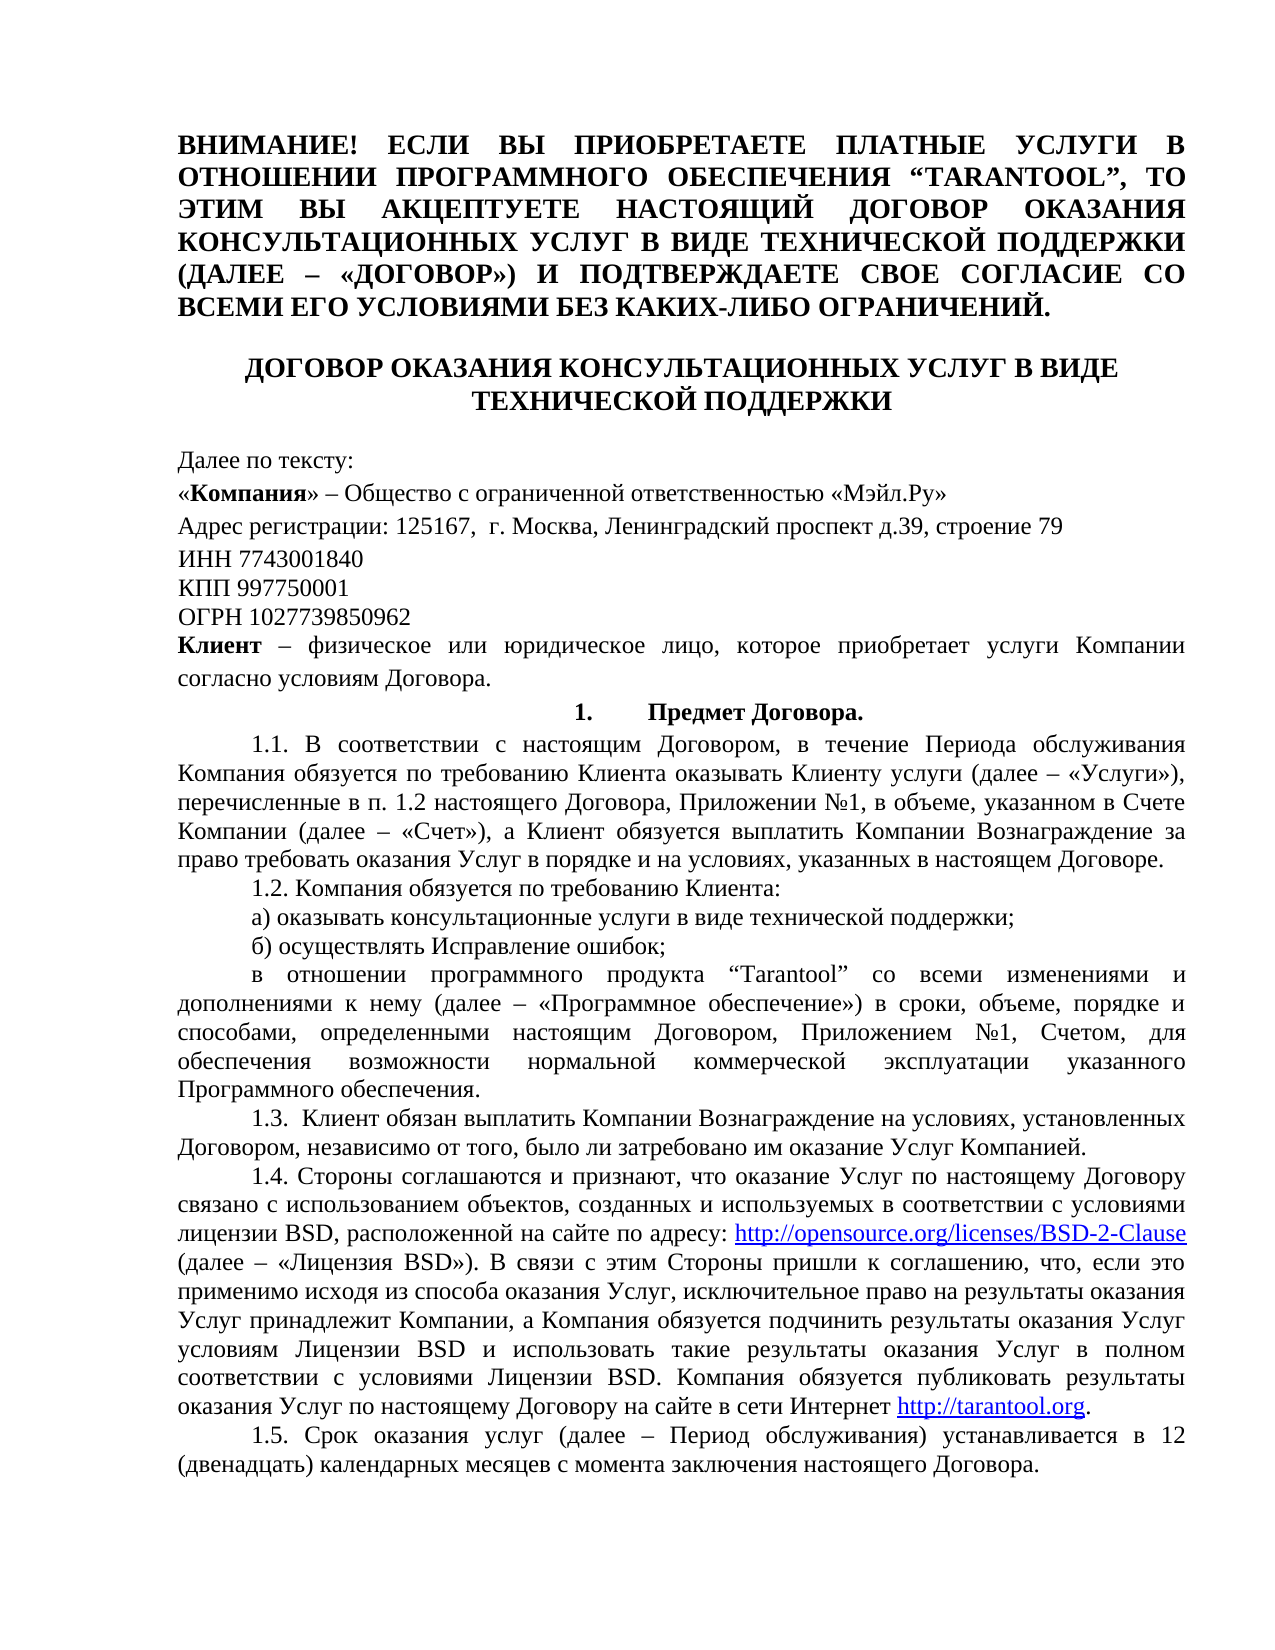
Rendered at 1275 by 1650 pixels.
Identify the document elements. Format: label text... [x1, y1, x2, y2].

text КПП 997750001 [177, 573, 1186, 602]
text 1.4. Стороны соглашаются и признают, что оказание Услуг по настоящему Договору связано с использованием объектов, созданных и используемых в соответствии с условиями лицензии BSD, расположенной на сайте по адресу: http://opensource.org/licenses/BSD-2-Clause (далее – «Лицензия BSD»). В связи с этим Стороны пришли к соглашению, что, если это применимо исходя из способа оказания Услуг, исключительное право на результаты оказания Услуг принадлежит Компании, а Компания обязуется подчинить результаты оказания Услуг условиям Лицензии BSD и использовать такие результаты оказания Услуг в полном соответствии с условиями Лицензии BSD. Компания обязуется публиковать результаты оказания Услуг по настоящему Договору на сайте в сети Интернет http://tarantool.org. [177, 1161, 1186, 1420]
list 1.1. В соответствии с настоящим Договором, в течение Периода обслуживания Компания обязуется по требованию Клиента оказывать Клиенту услуги (далее – «Услуги»), перечисленные в п. 1.2 настоящего Договора, Приложении №1, в объеме, указанном в Счете Компании (далее – «Счет»), а Клиент обязуется выплатить Компании Вознаграждение за право требовать оказания Услуг в порядке и на условиях, указанных в настоящем Договоре. [177, 729, 1186, 873]
text ИНН 7743001840 [177, 544, 1186, 573]
text ДОГОВОР ОКАЗАНИЯ КОНСУЛЬТАЦИОННЫХ УСЛУГ В ВИДЕ ТЕХНИЧЕСКОЙ ПОДДЕРЖКИ [177, 351, 1186, 416]
list 1.3. Клиент обязан выплатить Компании Вознаграждение на условиях, установленных Договором, независимо от того, было ли затребовано им оказание Услуг Компанией. [177, 1103, 1186, 1161]
text ОГРН 1027739850962 [177, 602, 1186, 631]
list в отношении программного продукта “Tarantool” со всеми изменениями и дополнениями к нему (далее – «Программное обеспечение») в сроки, объеме, порядке и способами, определенными настоящим Договором, Приложением №1, Счетом, для обеспечения возможности нормальной коммерческой эксплуатации указанного Программного обеспечения. [177, 959, 1186, 1103]
text ВНИМАНИЕ! ЕСЛИ ВЫ ПРИОБРЕТАЕТЕ ПЛАТНЫЕ УСЛУГИ В ОТНОШЕНИИ ПРОГРАММНОГО ОБЕСПЕЧЕНИЯ “TARANTOOL”, ТО ЭТИМ ВЫ АКЦЕПТУЕТЕ НАСТОЯЩИЙ ДОГОВОР ОКАЗАНИЯ КОНСУЛЬТАЦИОННЫХ УСЛУГ В ВИДЕ ТЕХНИЧЕСКОЙ ПОДДЕРЖКИ (ДАЛЕЕ – «ДОГОВОР») И ПОДТВЕРЖДАЕТЕ СВОЕ СОГЛАСИЕ СО ВСЕМИ ЕГО УСЛОВИЯМИ БЕЗ КАКИХ-ЛИБО ОГРАНИЧЕНИЙ. [177, 128, 1186, 322]
list а) оказывать консультационные услуги в виде технической поддержки; [177, 902, 1186, 931]
text Далее по тексту: [177, 445, 1186, 474]
text Клиент – физическое или юридическое лицо, которое приобретает услуги Компании согласно условиям Договора. [177, 631, 1186, 692]
list 1.2. Компания обязуется по требованию Клиента: [177, 873, 1186, 902]
text Адрес регистрации: 125167, г. Москва, Ленинградский проспект д.39, строение 79 [177, 511, 1186, 540]
text 1.5. Срок оказания услуг (далее – Период обслуживания) устанавливается в 12 (двенадцать) календарных месяцев с момента заключения настоящего Договора. [177, 1420, 1186, 1477]
list Предмет Договора. [177, 697, 1186, 725]
text «Компания» – Общество с ограниченной ответственностью «Мэйл.Ру» [177, 478, 1186, 507]
list б) осуществлять Исправление ошибок; [177, 931, 1186, 959]
